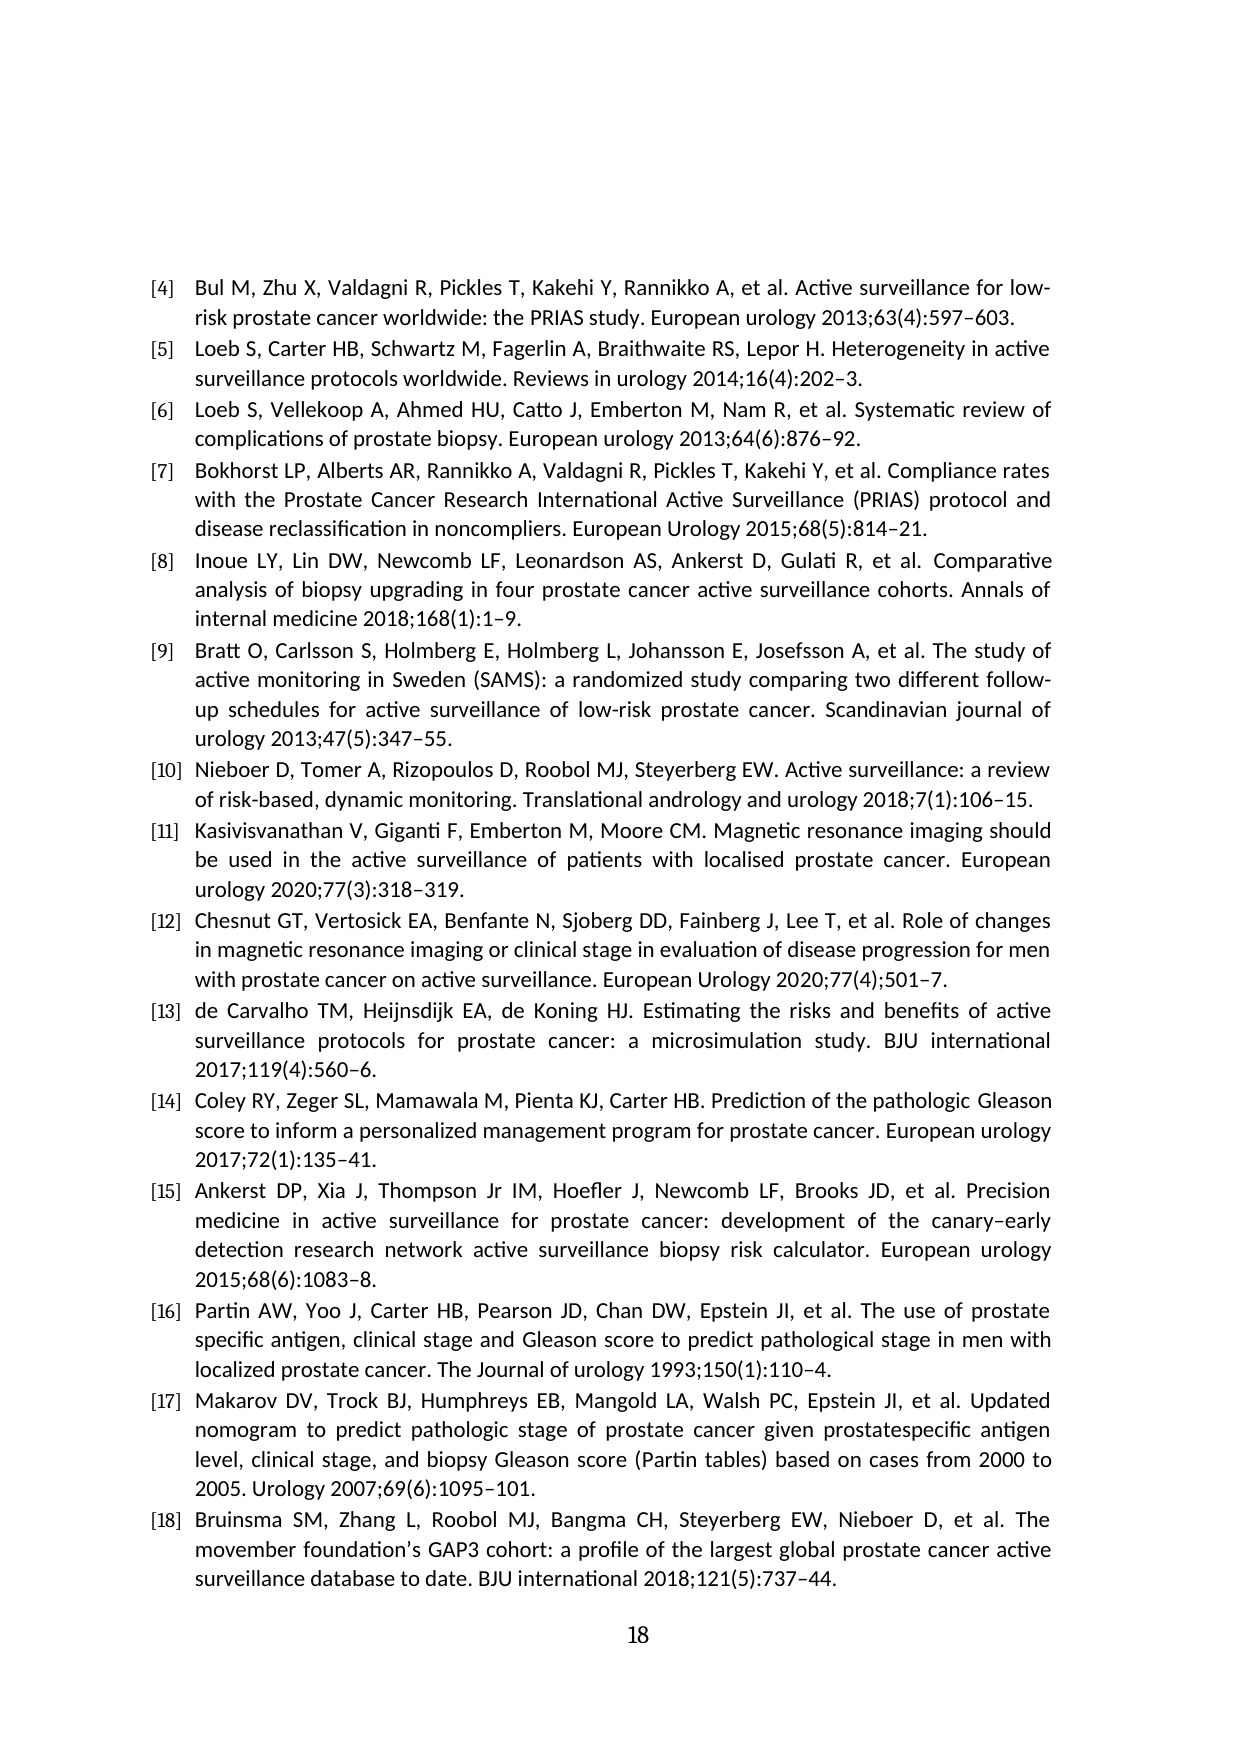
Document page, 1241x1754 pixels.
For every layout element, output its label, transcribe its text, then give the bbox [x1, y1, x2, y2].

list Partin AW, Yoo J, Carter HB, Pearson JD, Chan DW, Epstein JI, et al. The use of prostate specific antigen, clinical stage and Gleason score to predict pathological stage in men with localized prostate cancer. The Journal of urology 1993;150(1):110–4. [150, 1296, 1052, 1383]
list Loeb S, Vellekoop A, Ahmed HU, Catto J, Emberton M, Nam R, et al. Systematic review of complications of prostate biopsy. European urology 2013;64(6):876–92. [150, 395, 1052, 452]
list Kasivisvanathan V, Giganti F, Emberton M, Moore CM. Magnetic resonance imaging should be used in the active surveillance of patients with localised prostate cancer. European urology 2020;77(3):318–319. [150, 816, 1052, 903]
list Chesnut GT, Vertosick EA, Benfante N, Sjoberg DD, Fainberg J, Lee T, et al. Role of changes in magnetic resonance imaging or clinical stage in evaluation of disease progression for men with prostate cancer on active surveillance. European Urology 2020;77(4);501–7. [150, 906, 1052, 993]
list Bul M, Zhu X, Valdagni R, Pickles T, Kakehi Y, Rannikko A, et al. Active surveillance for low-risk prostate cancer worldwide: the PRIAS study. European urology 2013;63(4):597–603. [150, 273, 1052, 331]
list Makarov DV, Trock BJ, Humphreys EB, Mangold LA, Walsh PC, Epstein JI, et al. Updated nomogram to predict pathologic stage of prostate cancer given prostatespecific antigen level, clinical stage, and biopsy Gleason score (Partin tables) based on cases from 2000 to 2005. Urology 2007;69(6):1095–101. [150, 1386, 1052, 1502]
list Nieboer D, Tomer A, Rizopoulos D, Roobol MJ, Steyerberg EW. Active surveillance: a review of risk-based, dynamic monitoring. Translational andrology and urology 2018;7(1):106–15. [150, 755, 1052, 813]
list de Carvalho TM, Heijnsdijk EA, de Koning HJ. Estimating the risks and benefits of active surveillance protocols for prostate cancer: a microsimulation study. BJU international 2017;119(4):560–6. [150, 996, 1052, 1083]
list Ankerst DP, Xia J, Thompson Jr IM, Hoefler J, Newcomb LF, Brooks JD, et al. Precision medicine in active surveillance for prostate cancer: development of the canary–early detection research network active surveillance biopsy risk calculator. European urology 2015;68(6):1083–8. [150, 1177, 1052, 1293]
list Bruinsma SM, Zhang L, Roobol MJ, Bangma CH, Steyerberg EW, Nieboer D, et al. The movember foundation’s GAP3 cohort: a profile of the largest global prostate cancer active surveillance database to date. BJU international 2018;121(5):737–44. [150, 1506, 1052, 1592]
list Loeb S, Carter HB, Schwartz M, Fagerlin A, Braithwaite RS, Lepor H. Heterogeneity in active surveillance protocols worldwide. Reviews in urology 2014;16(4):202–3. [150, 334, 1052, 392]
list Bratt O, Carlsson S, Holmberg E, Holmberg L, Johansson E, Josefsson A, et al. The study of active monitoring in Sweden (SAMS): a randomized study comparing two different follow-up schedules for active surveillance of low-risk prostate cancer. Scandinavian journal of urology 2013;47(5):347–55. [150, 636, 1052, 752]
list Bokhorst LP, Alberts AR, Rannikko A, Valdagni R, Pickles T, Kakehi Y, et al. Compliance rates with the Prostate Cancer Research International Active Surveillance (PRIAS) protocol and disease reclassification in noncompliers. European Urology 2015;68(5):814–21. [150, 456, 1052, 542]
list Coley RY, Zeger SL, Mamawala M, Pienta KJ, Carter HB. Prediction of the pathologic Gleason score to inform a personalized management program for prostate cancer. European urology 2017;72(1):135–41. [150, 1086, 1052, 1173]
list Inoue LY, Lin DW, Newcomb LF, Leonardson AS, Ankerst D, Gulati R, et al. Comparative analysis of biopsy upgrading in four prostate cancer active surveillance cohorts. Annals of internal medicine 2018;168(1):1–9. [150, 546, 1052, 633]
